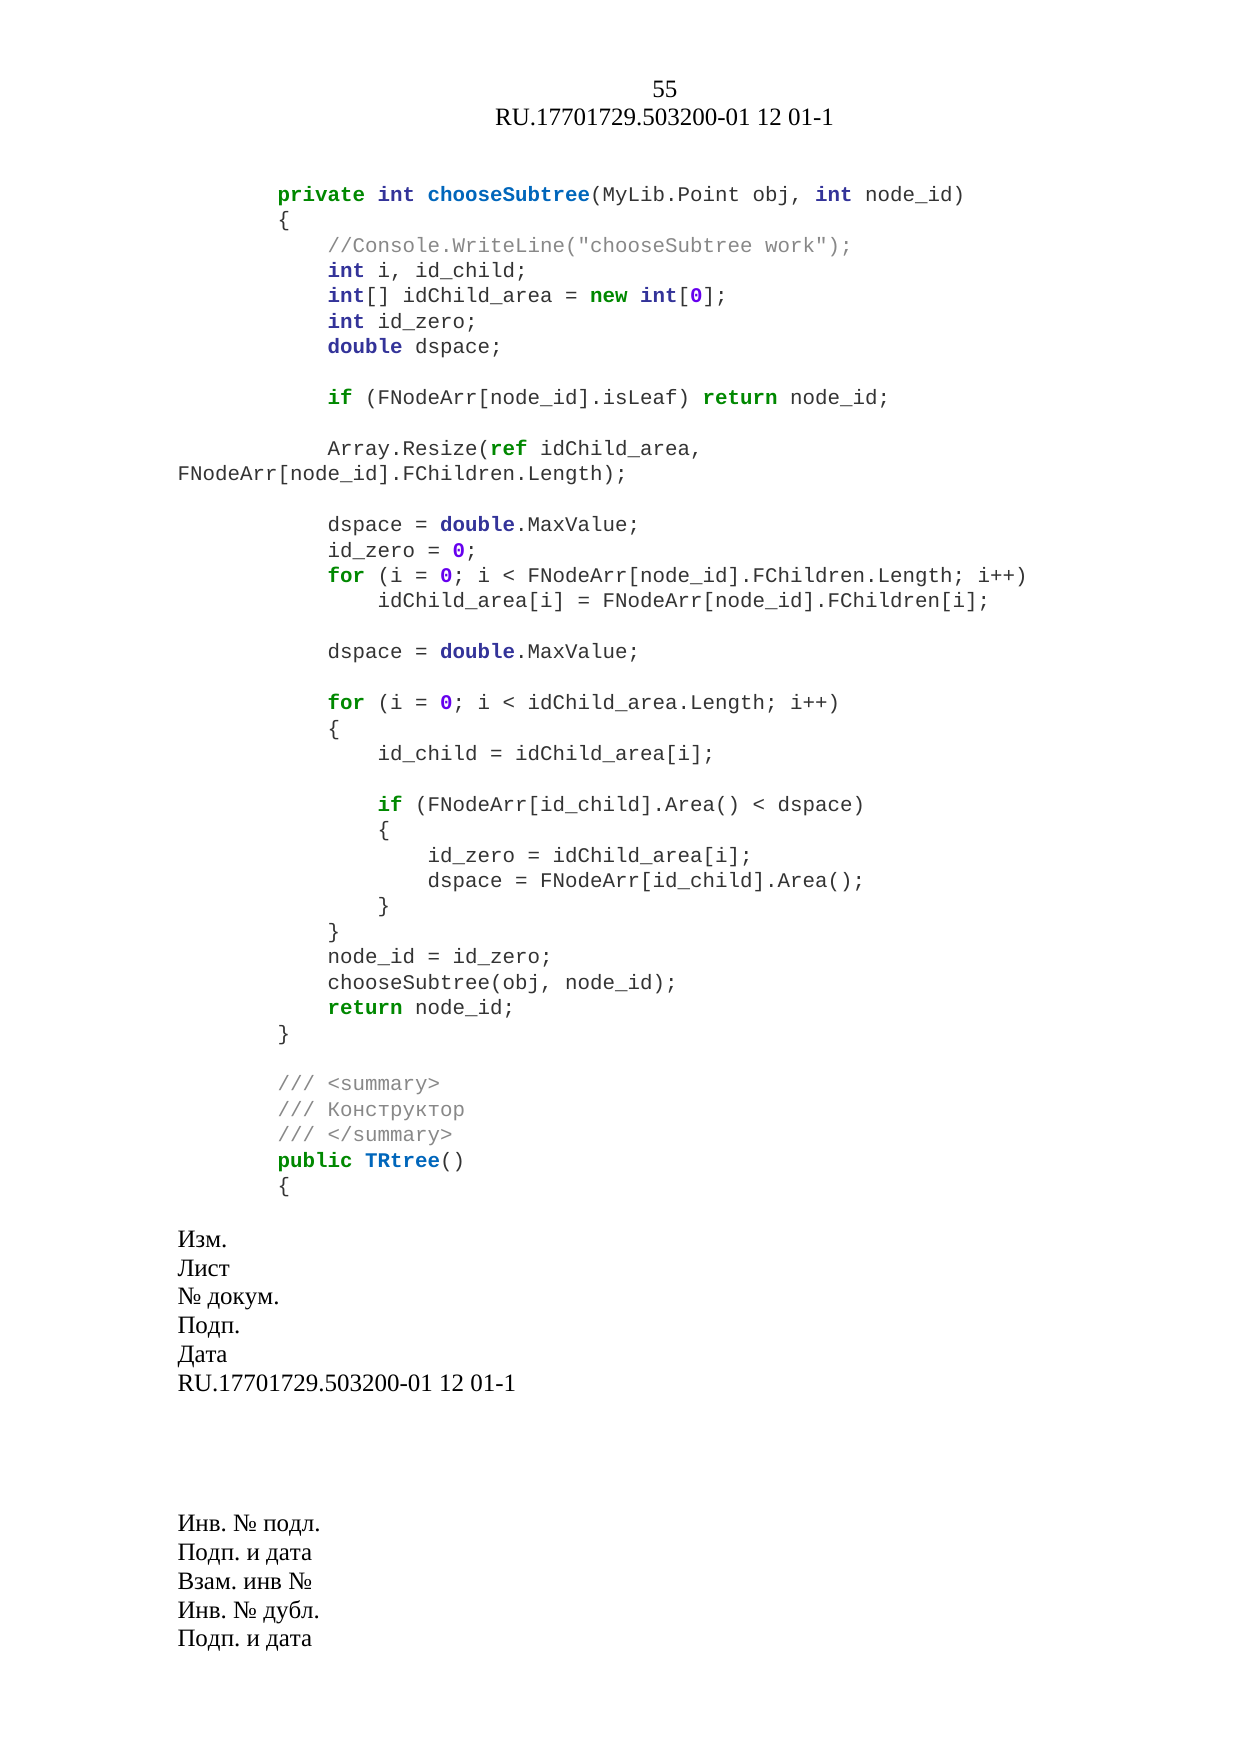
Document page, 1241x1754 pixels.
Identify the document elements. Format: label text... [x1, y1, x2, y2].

text dspace = double.MaxValue; [177, 512, 1152, 538]
text /// Конструктор [177, 1097, 1152, 1122]
text dspace = FNodeArr[id_child].Area(); [177, 868, 1152, 894]
text return node_id; [177, 995, 1152, 1021]
text } [177, 1021, 1152, 1046]
text if (FNodeArr[id_child].Area() < dspace) [177, 792, 1152, 817]
text for (i = 0; i < FNodeArr[node_id].FChildren.Length; i++) [177, 563, 1152, 589]
text Array.Resize(ref idChild_area, FNodeArr[node_id].FChildren.Length); [177, 436, 1152, 487]
text chooseSubtree(obj, node_id); [177, 970, 1152, 995]
text double dspace; [177, 334, 1152, 360]
text //Console.WriteLine("chooseSubtree work"); [177, 233, 1152, 258]
text id_zero = 0; [177, 538, 1152, 563]
text /// </summary> [177, 1122, 1152, 1148]
text { [177, 207, 1152, 233]
text public TRtree() [177, 1148, 1152, 1173]
text dspace = double.MaxValue; [177, 639, 1152, 665]
text id_zero = idChild_area[i]; [177, 843, 1152, 868]
text private int chooseSubtree(MyLib.Point obj, int node_id) [177, 182, 1152, 207]
text if (FNodeArr[node_id].isLeaf) return node_id; [177, 385, 1152, 411]
text { [177, 1173, 1152, 1199]
text } [177, 919, 1152, 944]
text idChild_area[i] = FNodeArr[node_id].FChildren[i]; [177, 589, 1152, 614]
text for (i = 0; i < idChild_area.Length; i++) [177, 690, 1152, 716]
text { [177, 817, 1152, 843]
text int[] idChild_area = new int[0]; [177, 284, 1152, 309]
text node_id = id_zero; [177, 944, 1152, 970]
text int id_zero; [177, 309, 1152, 334]
text int i, id_child; [177, 258, 1152, 284]
text { [177, 716, 1152, 741]
text id_child = idChild_area[i]; [177, 741, 1152, 767]
text /// <summary> [177, 1072, 1152, 1097]
text } [177, 894, 1152, 919]
